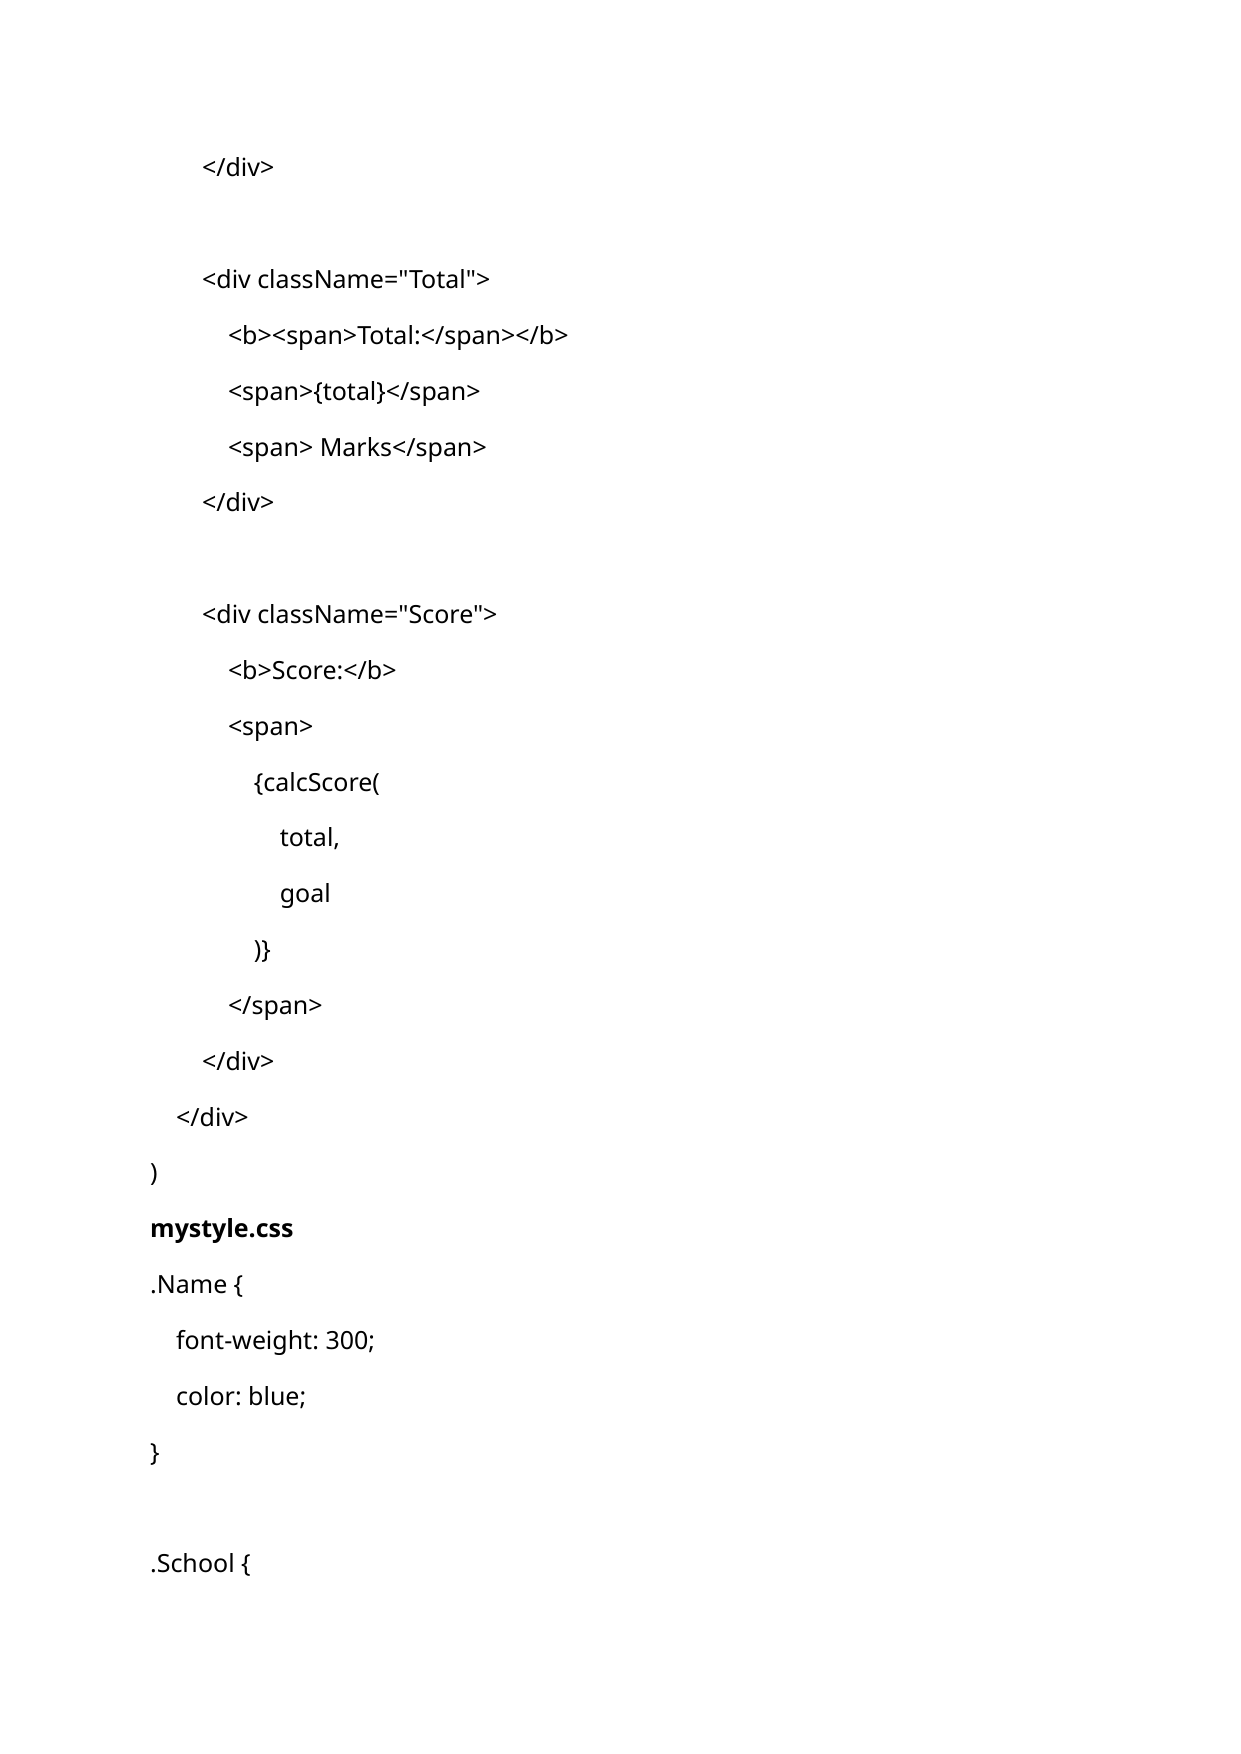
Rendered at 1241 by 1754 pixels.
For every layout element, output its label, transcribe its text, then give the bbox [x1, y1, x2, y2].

text </div> [150, 1099, 1090, 1133]
text total, [150, 820, 1090, 854]
text font-weight: 300; [150, 1322, 1090, 1357]
text color: blue; [150, 1378, 1090, 1412]
text </div> [150, 150, 1090, 184]
text goal [150, 876, 1090, 910]
text </div> [150, 485, 1090, 519]
text <span> [150, 708, 1090, 742]
text <div className="Total"> [150, 262, 1090, 296]
text </span> [150, 987, 1090, 1022]
text <span>{total}</span> [150, 373, 1090, 407]
text <div className="Score"> [150, 597, 1090, 631]
text <b>Score:</b> [150, 652, 1090, 687]
text } [150, 1434, 1090, 1468]
text .School { [150, 1546, 1090, 1580]
text </div> [150, 1043, 1090, 1077]
text <b><span>Total:</span></b> [150, 317, 1090, 352]
text ) [150, 1155, 1090, 1189]
text {calcScore( [150, 764, 1090, 798]
text .Name { [150, 1267, 1090, 1301]
text <span> Marks</span> [150, 429, 1090, 463]
text )} [150, 932, 1090, 966]
text mystyle.css [150, 1211, 1090, 1245]
